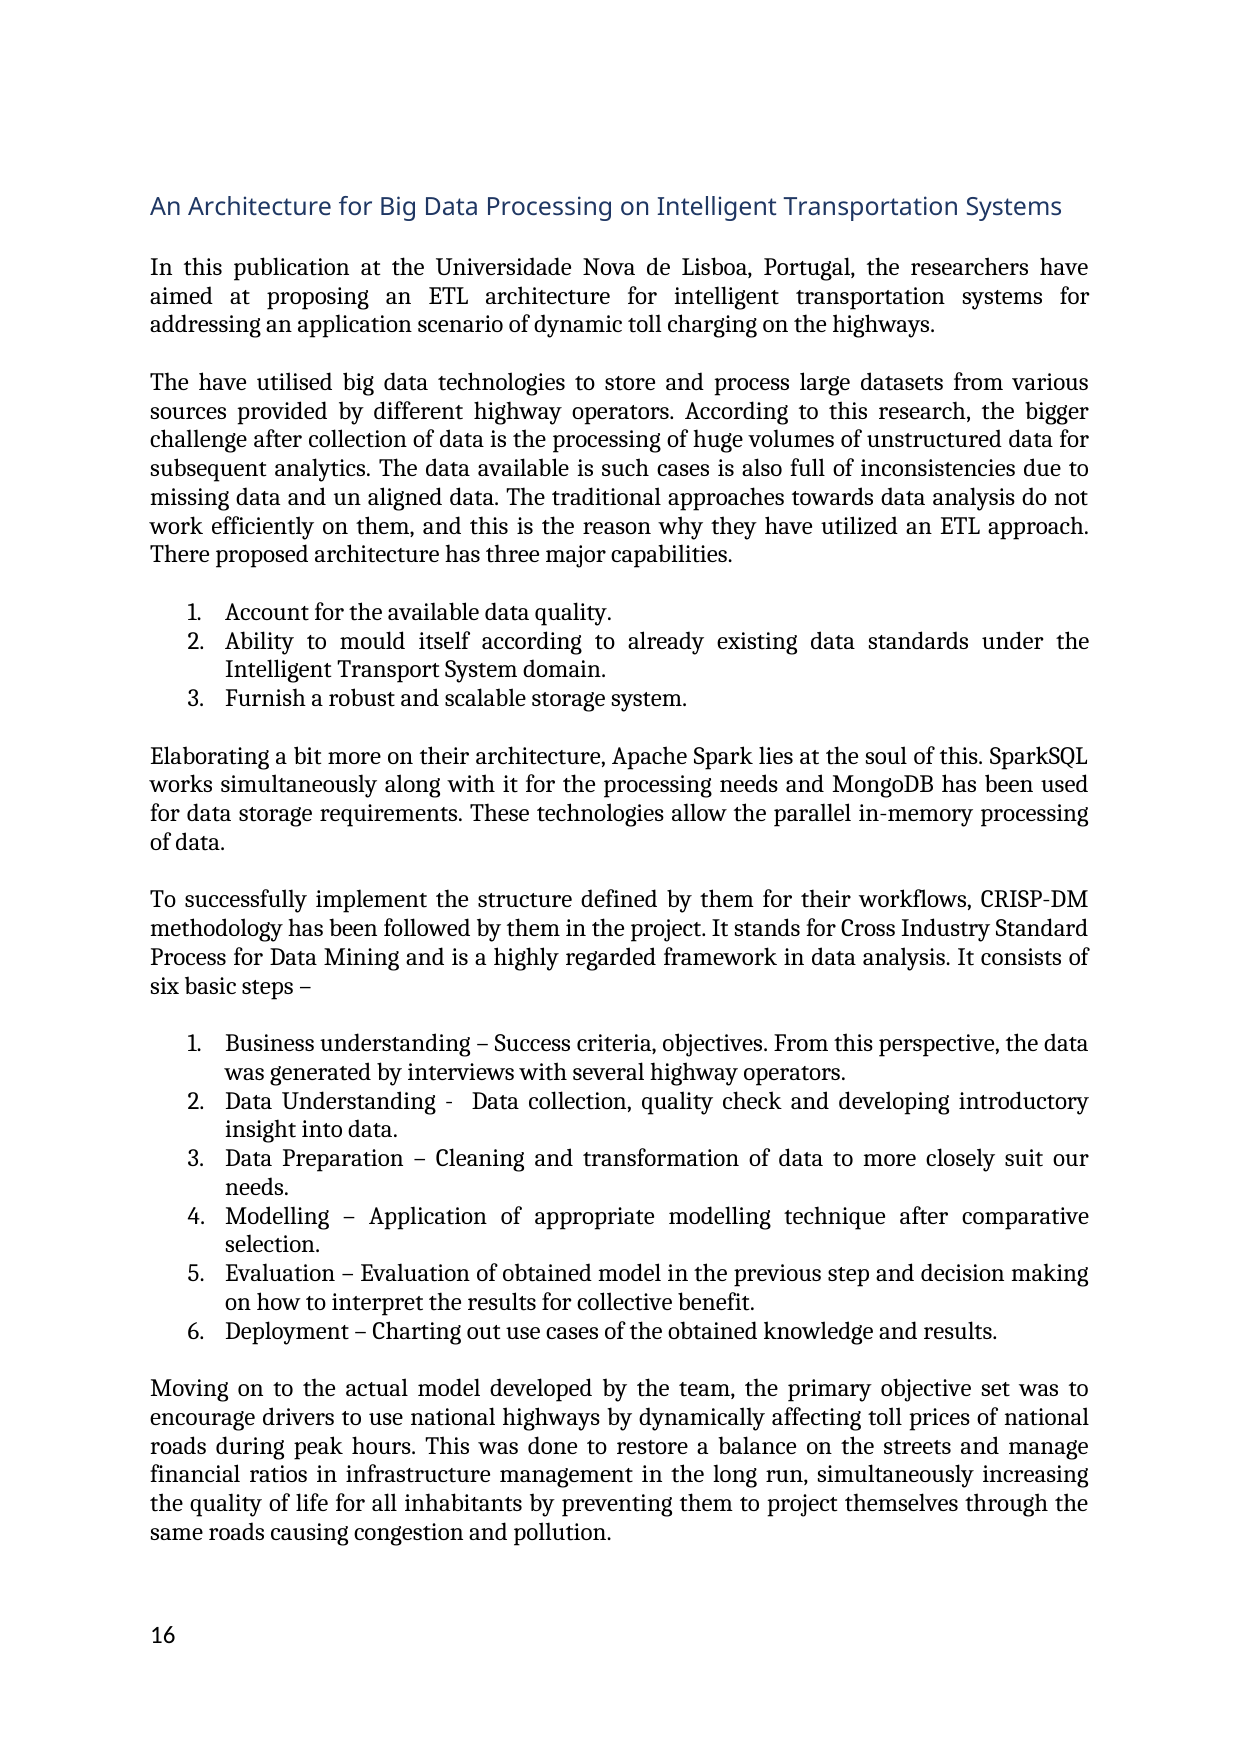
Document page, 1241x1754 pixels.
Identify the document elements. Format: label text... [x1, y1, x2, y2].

text In this publication at the Universidade Nova de Lisboa, Portugal, the researchers have aimed at proposing an ETL architecture for intelligent transportation systems for addressing an application scenario of dynamic toll charging on the highways. [150, 253, 1090, 339]
list Account for the available data quality. [187, 598, 1090, 627]
text The have utilised big data technologies to store and process large datasets from various sources provided by different highway operators. According to this research, the bigger challenge after collection of data is the processing of huge volumes of unstructured data for subsequent analytics. The data available is such cases is also full of inconsistencies due to missing data and un aligned data. The traditional approaches towards data analysis do not work efficiently on them, and this is the reason why they have utilized an ETL approach. There proposed architecture has three major capabilities. [150, 368, 1090, 569]
list Modelling – Application of appropriate modelling technique after comparative selection. [187, 1202, 1090, 1259]
text To successfully implement the structure defined by them for their workflows, CRISP-DM methodology has been followed by them in the project. It stands for Cross Industry Standard Process for Data Mining and is a highly regarded framework in data analysis. It consists of six basic steps – [150, 885, 1090, 1000]
list Furnish a robust and scalable storage system. [187, 684, 1090, 713]
list Evaluation – Evaluation of obtained model in the previous step and decision making on how to interpret the results for collective benefit. [187, 1259, 1090, 1317]
list Business understanding – Success criteria, objectives. From this perspective, the data was generated by interviews with several highway operators. [187, 1029, 1090, 1087]
list Deployment – Charting out use cases of the obtained knowledge and results. [187, 1317, 1090, 1345]
text Elaborating a bit more on their architecture, Apache Spark lies at the soul of this. SparkSQL works simultaneously along with it for the processing needs and MongoDB has been used for data storage requirements. These technologies allow the parallel in-memory processing of data. [150, 742, 1090, 857]
subtitle An Architecture for Big Data Processing on Intelligent Transportation Systems [150, 188, 1090, 222]
list Data Preparation – Cleaning and transformation of data to more closely suit our needs. [187, 1144, 1090, 1202]
list Ability to mould itself according to already existing data standards under the Intelligent Transport System domain. [187, 627, 1090, 684]
list Data Understanding - Data collection, quality check and developing introductory insight into data. [187, 1087, 1090, 1144]
